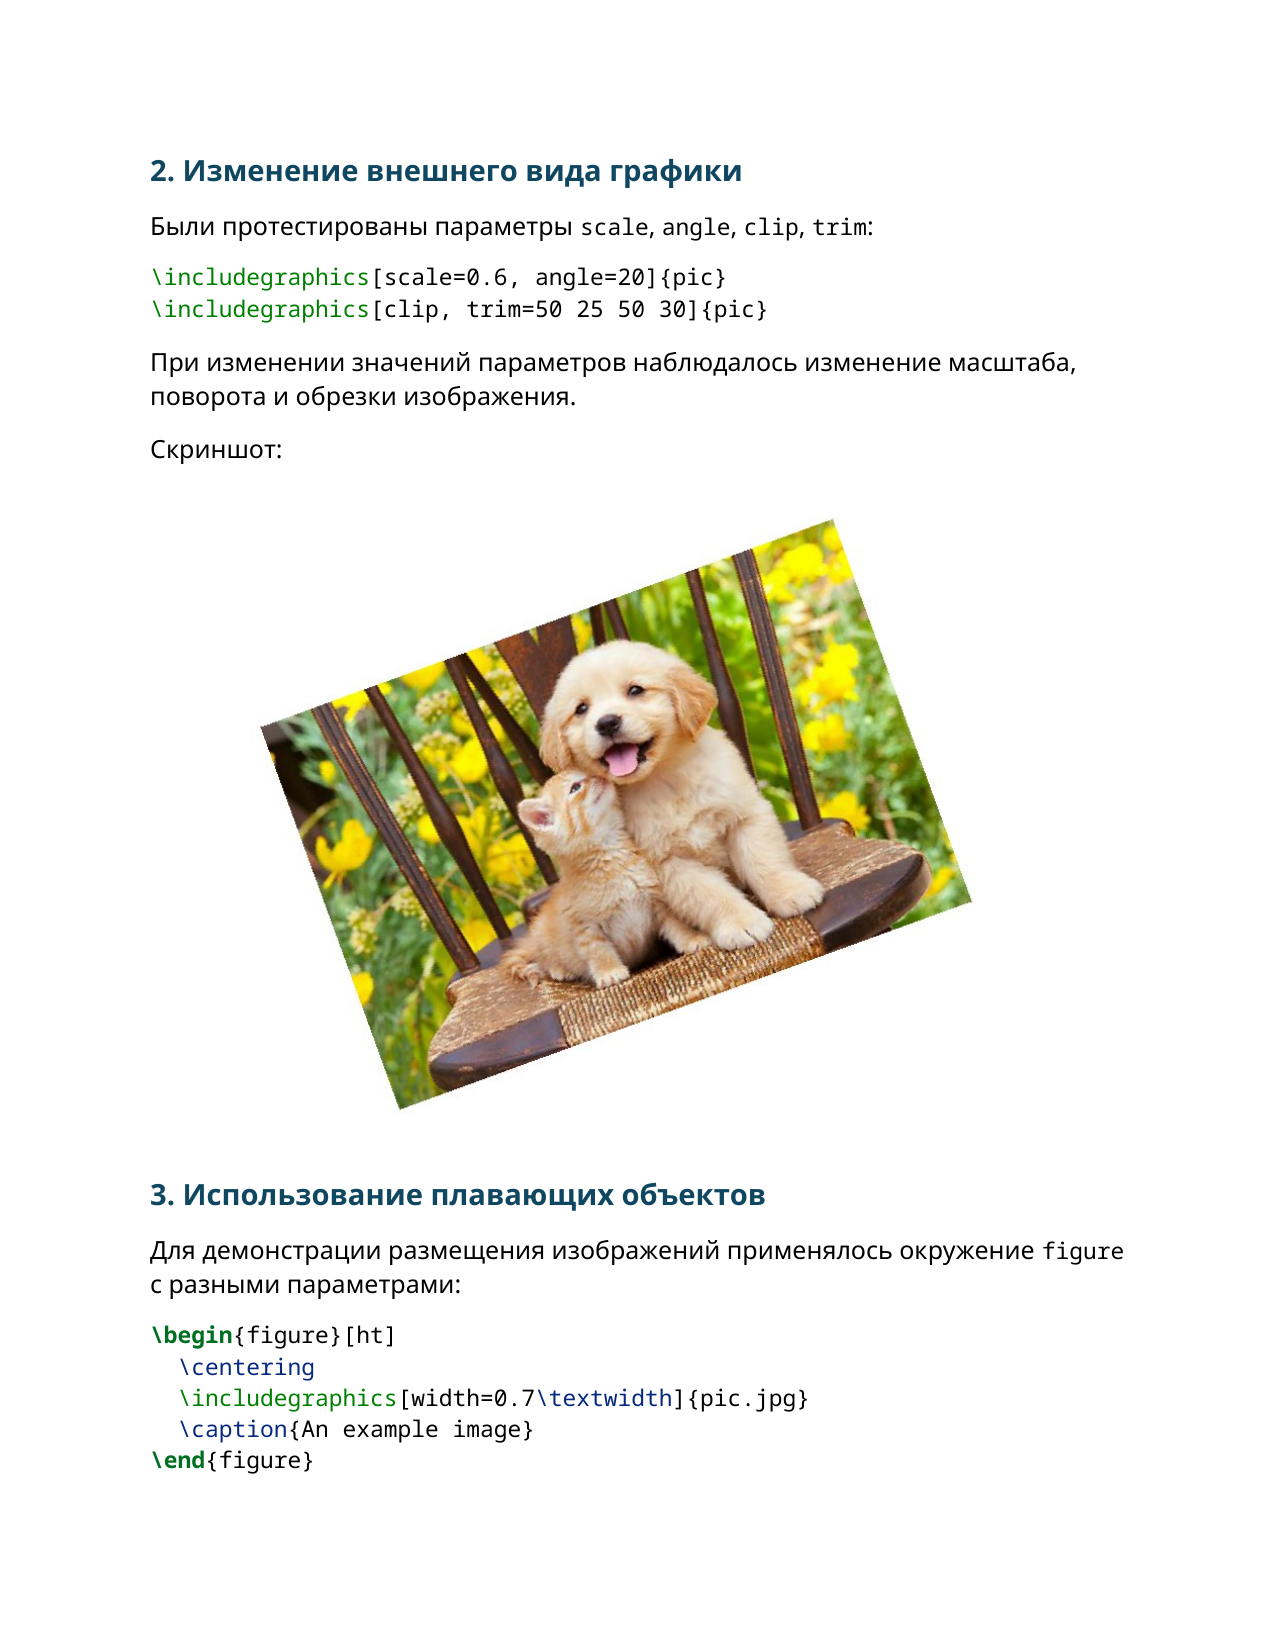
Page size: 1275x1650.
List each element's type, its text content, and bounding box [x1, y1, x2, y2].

picture [168, 484, 1044, 1156]
text Были протестированы параметры scale, angle, clip, trim: [150, 208, 1125, 242]
text \begin{figure}[ht] \centering \includegraphics[width=0.7\textwidth]{pic.jpg} \caption{An example image} \end{figure} [150, 1319, 1125, 1476]
subtitle 2. Изменение внешнего вида графики [150, 150, 1125, 190]
text \includegraphics[scale=0.6, angle=20]{pic} \includegraphics[clip, trim=50 25 50 30]{pic} [150, 261, 1125, 324]
text Для демонстрации размещения изображений применялось окружение figure с разными параметрами: [150, 1233, 1125, 1301]
subtitle 3. Использование плавающих объектов [150, 1174, 1125, 1214]
text При изменении значений параметров наблюдалось изменение масштаба, поворота и обрезки изображения. [150, 344, 1125, 413]
text Скриншот: [150, 431, 1125, 466]
